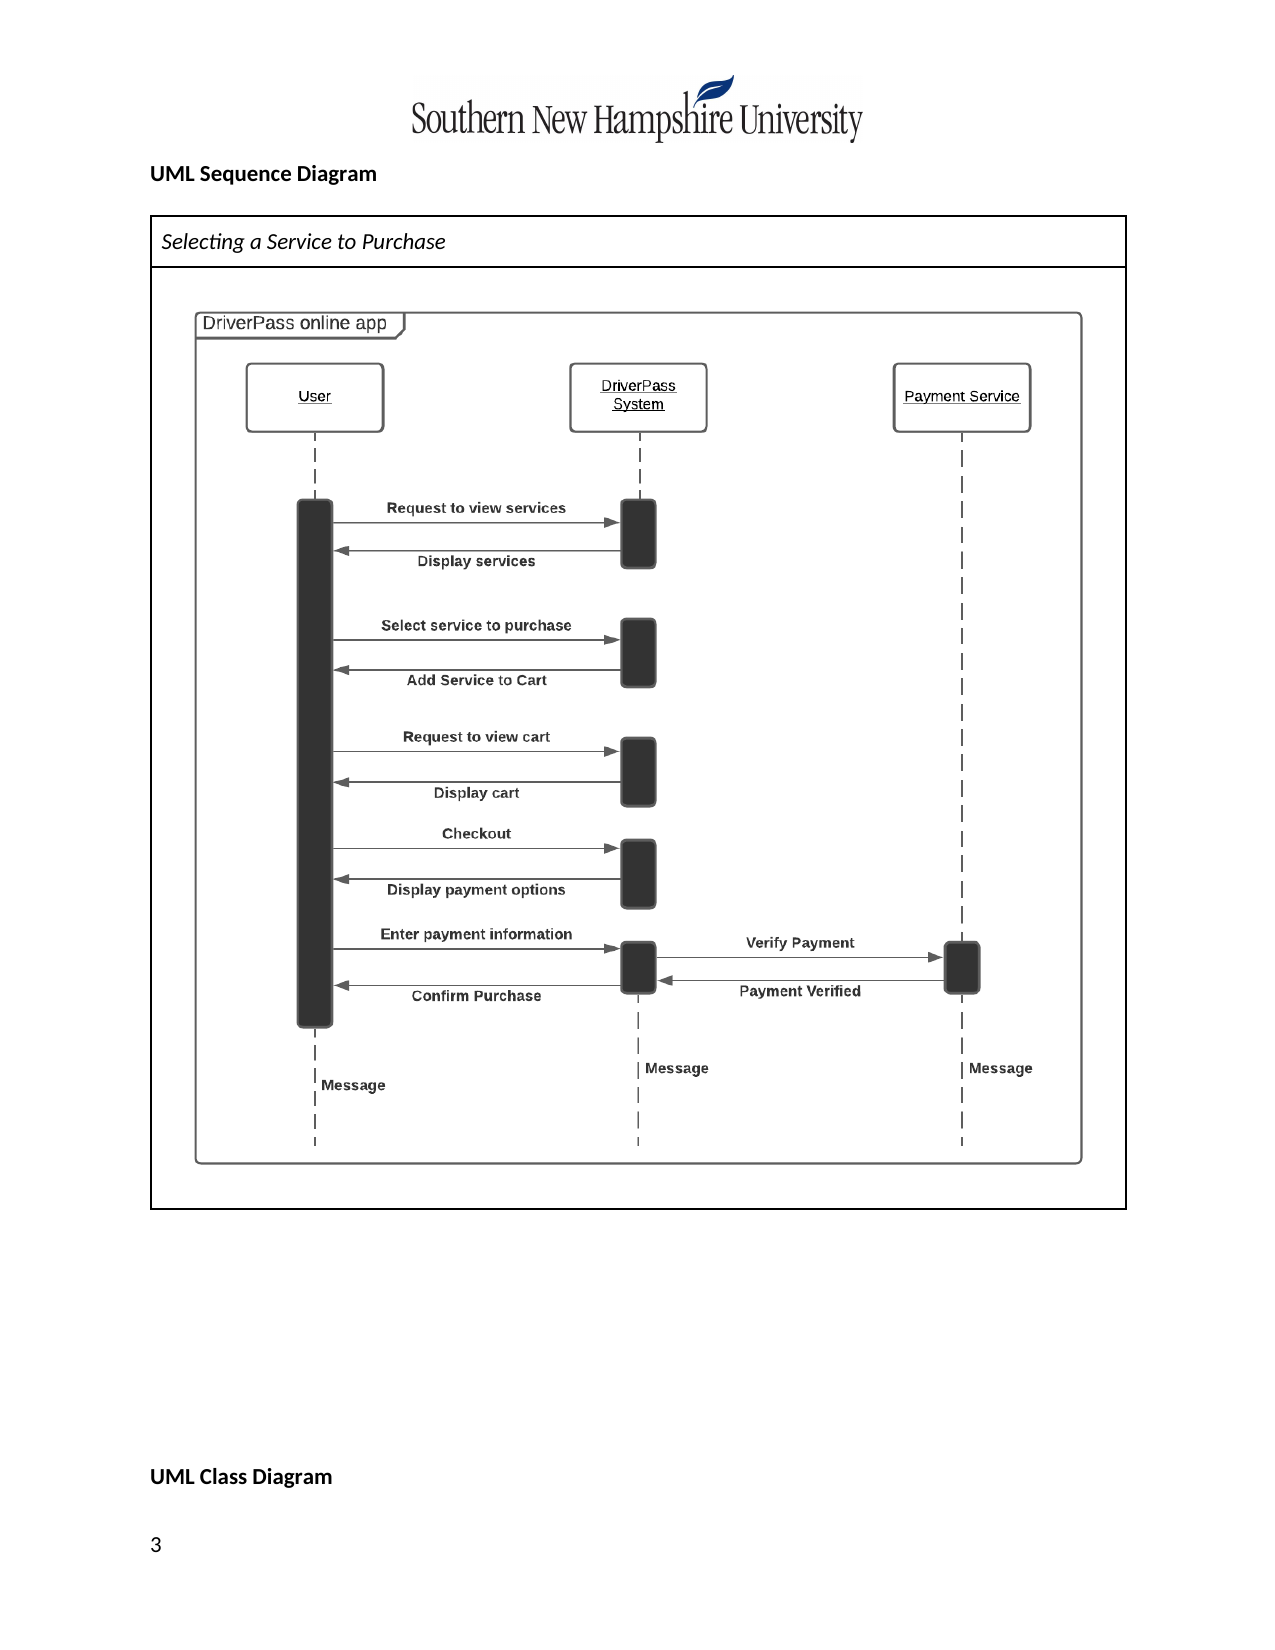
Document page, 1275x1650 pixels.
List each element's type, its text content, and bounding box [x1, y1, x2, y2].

picture [161, 278, 1115, 1197]
subtitle UML Class Diagram [150, 1462, 1125, 1490]
picture [412, 75, 863, 143]
subtitle UML Sequence Diagram [150, 159, 1125, 187]
table_header Selecting a Service to Purchase [152, 217, 1125, 266]
table_cell [152, 268, 1125, 1207]
